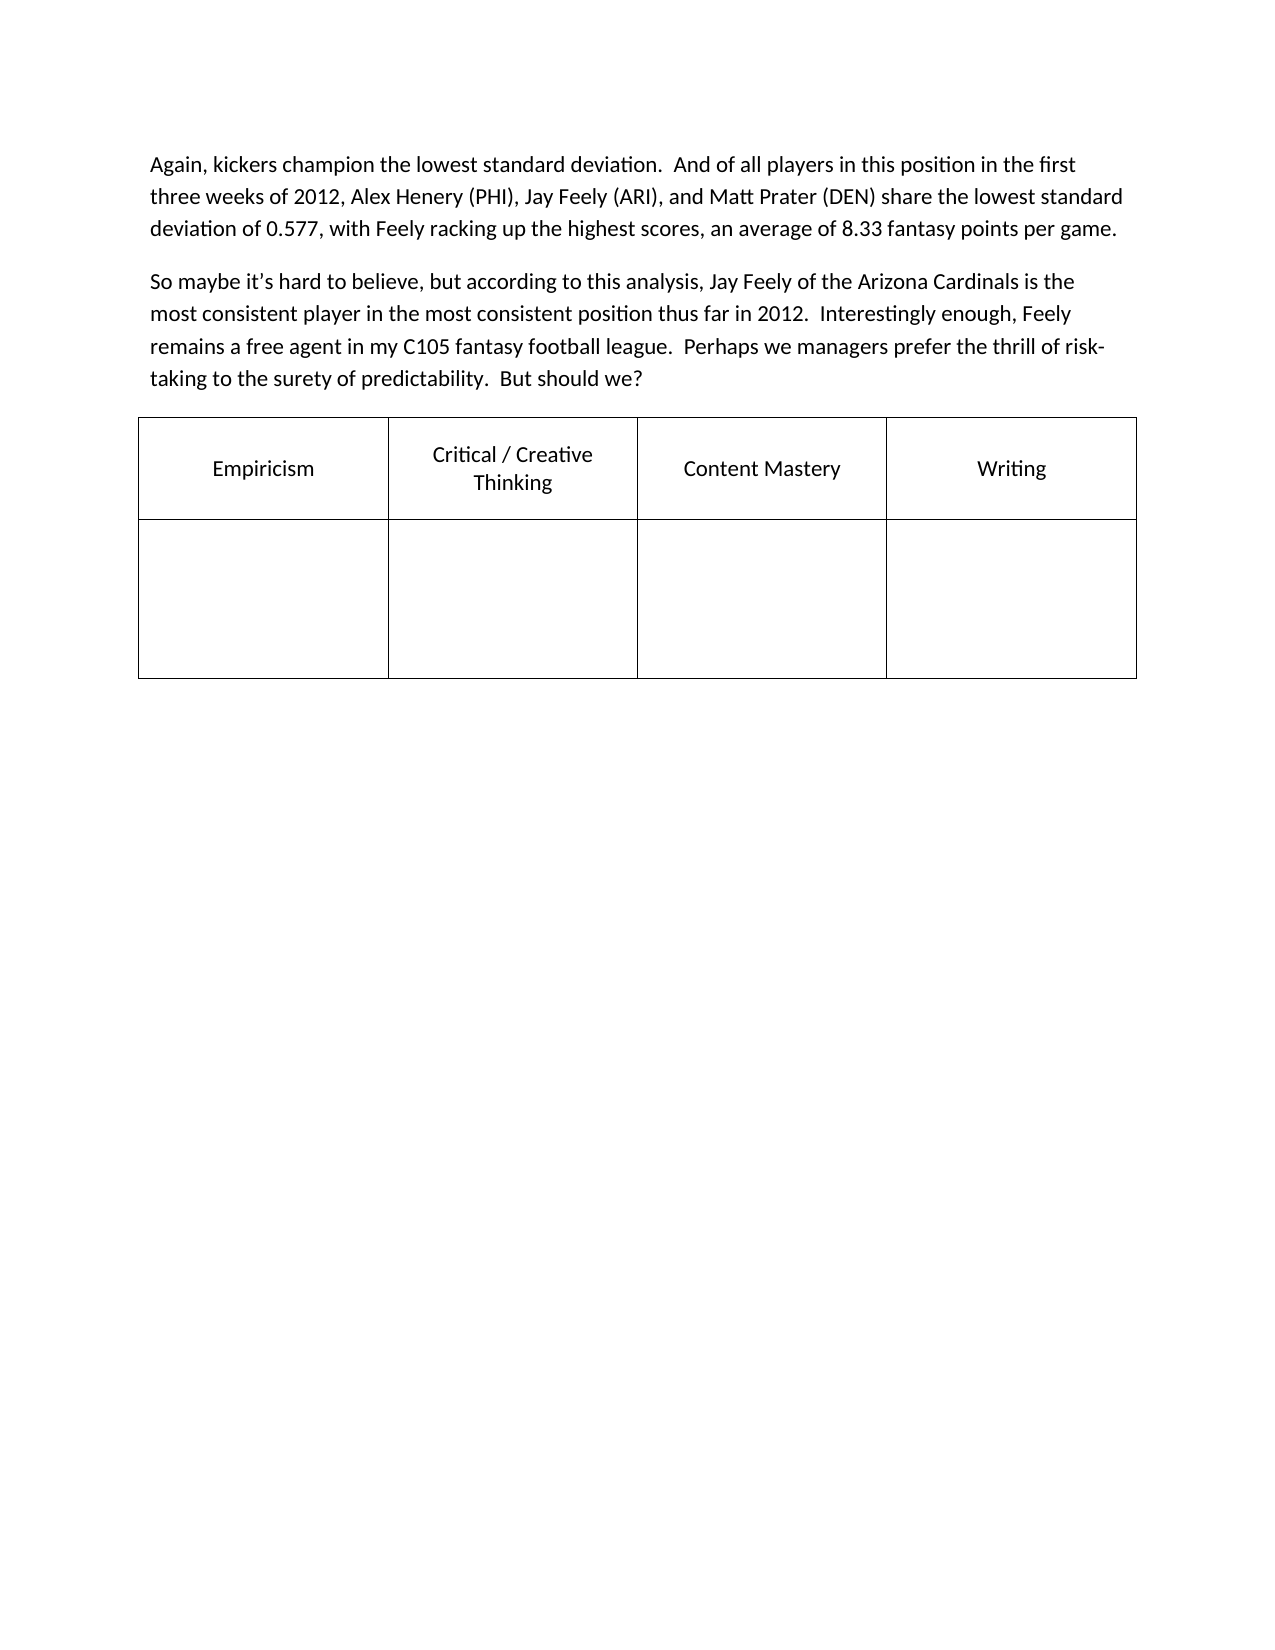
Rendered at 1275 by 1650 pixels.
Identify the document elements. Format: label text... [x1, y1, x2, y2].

text Again, kickers champion the lowest standard deviation. And of all players in this position in the first three weeks of 2012, Alex Henery (PHI), Jay Feely (ARI), and Matt Prater (DEN) share the lowest standard deviation of 0.577, with Feely racking up the highest scores, an average of 8.33 fantasy points per game. [150, 150, 1125, 242]
table_cell [389, 520, 637, 677]
table_header Writing [887, 418, 1136, 519]
table_header Content Mastery [638, 418, 886, 519]
text So maybe it’s hard to believe, but according to this analysis, Jay Feely of the Arizona Cardinals is the most consistent player in the most consistent position thus far in 2012. Interestingly enough, Feely remains a free agent in my C105 fantasy football league. Perhaps we managers prefer the thrill of risk-taking to the surety of predictability. But should we? [150, 267, 1125, 392]
table_header Empiricism [139, 418, 388, 519]
table_cell [139, 520, 388, 677]
table_header Critical / Creative Thinking [389, 418, 637, 519]
table_cell [887, 520, 1136, 677]
table_cell [638, 520, 886, 677]
